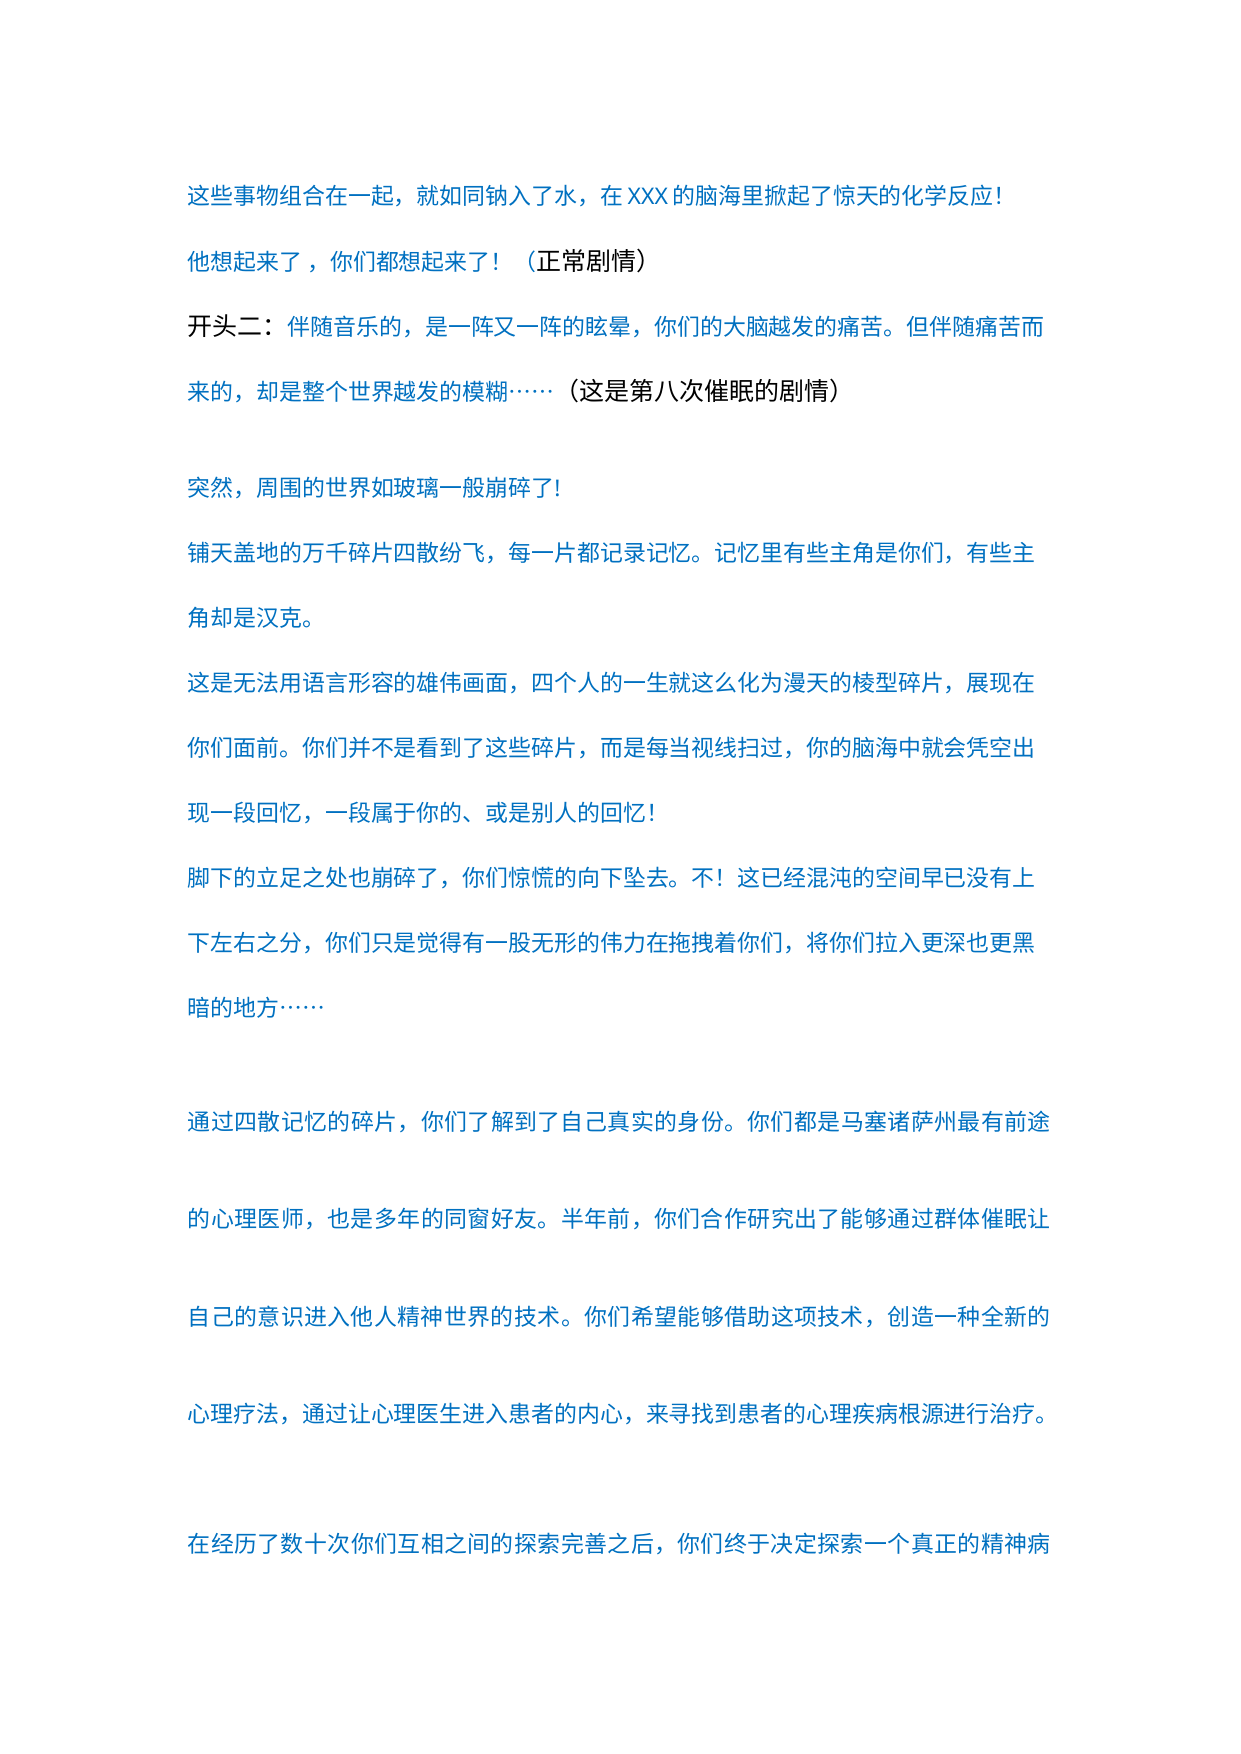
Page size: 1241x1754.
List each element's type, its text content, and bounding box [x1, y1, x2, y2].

text 开头二：伴随音乐的，是一阵又一阵的眩晕，你们的大脑越发的痛苦。但伴随痛苦而来的，却是整个世界越发的模糊……（这是第八次催眠的剧情） [187, 292, 1053, 422]
text 他想起来了 ，你们都想起来了！（正常剧情） [187, 227, 1053, 292]
text 突然，周围的世界如玻璃一般崩碎了! [187, 454, 1053, 519]
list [187, 1510, 1053, 1575]
text 这些事物组合在一起，就如同钠入了水，在XXX的脑海里掀起了惊天的化学反应！ [187, 162, 1053, 227]
text 这是无法用语言形容的雄伟画面，四个人的一生就这么化为漫天的棱型碎片，展现在你们面前。你们并不是看到了这些碎片，而是每当视线扫过，你的脑海中就会凭空出现一段回忆，一段属于你的、或是别人的回忆！ [187, 649, 1053, 844]
list 通过四散记忆的碎片，你们了解到了自己真实的身份。你们都是马塞诸萨州最有前途的心理医师，也是多年的同窗好友。半年前，你们合作研究出了能够通过群体催眠让自己的意识进入他人精神世界的技术。你们希望能够借助这项技术，创造一种全新的心理疗法，通过让心理医生进入患者的内心，来寻找到患者的心理疾病根源进行治疗。 [187, 1088, 1053, 1445]
text 铺天盖地的万千碎片四散纷飞，每一片都记录记忆。记忆里有些主角是你们，有些主角却是汉克。 [187, 519, 1053, 649]
text 脚下的立足之处也崩碎了，你们惊慌的向下坠去。不！这已经混沌的空间早已没有上下左右之分，你们只是觉得有一股无形的伟力在拖拽着你们，将你们拉入更深也更黑暗的地方…… [187, 844, 1053, 1039]
